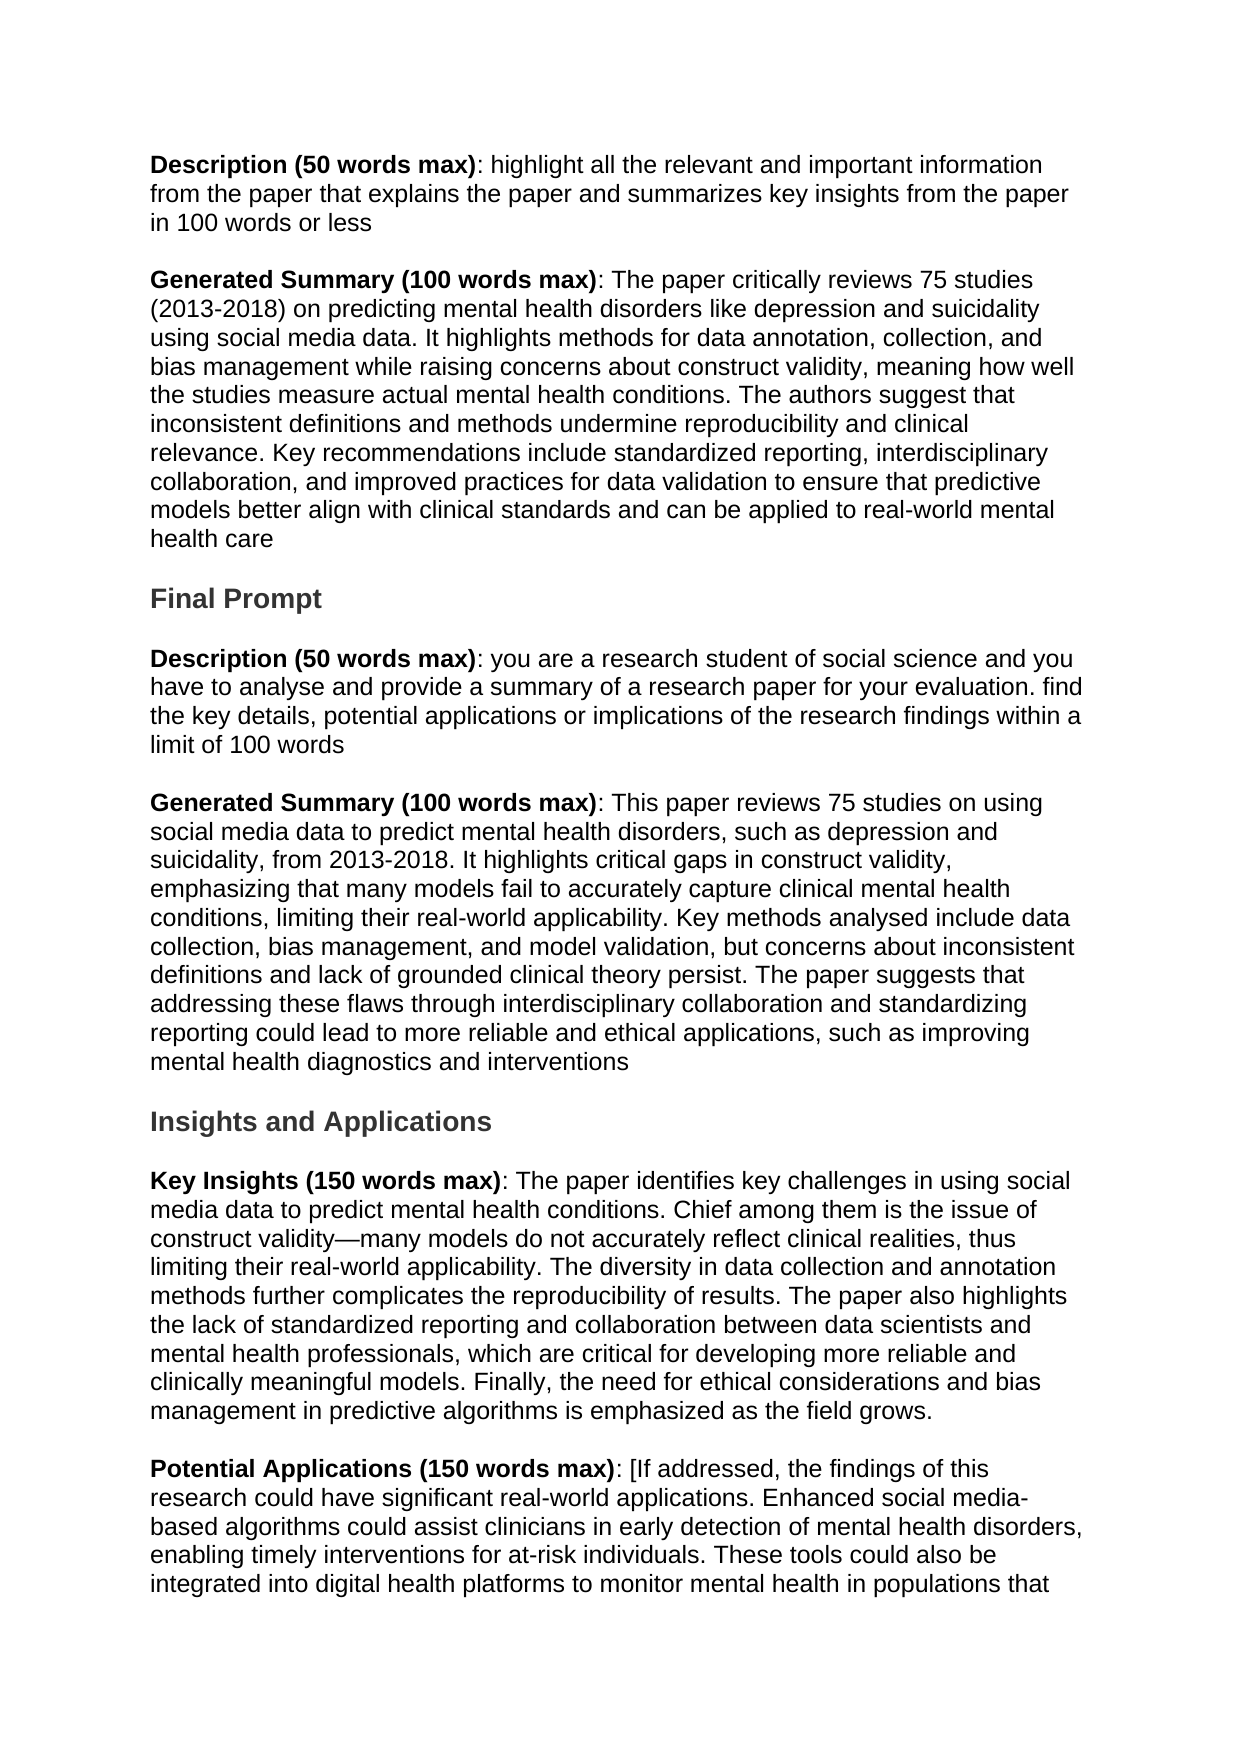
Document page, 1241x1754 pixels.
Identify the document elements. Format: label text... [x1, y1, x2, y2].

text Generated Summary (100 words max): This paper reviews 75 studies on using social media data to predict mental health disorders, such as depression and suicidality, from 2013-2018. It highlights critical gaps in construct validity, emphasizing that many models fail to accurately capture clinical mental health conditions, limiting their real-world applicability. Key methods analysed include data collection, bias management, and model validation, but concerns about inconsistent definitions and lack of grounded clinical theory persist. The paper suggests that addressing these flaws through interdisciplinary collaboration and standardizing reporting could lead to more reliable and ethical applications, such as improving mental health diagnostics and interventions​ [150, 788, 1090, 1075]
text Generated Summary (100 words max): The paper critically reviews 75 studies (2013-2018) on predicting mental health disorders like depression and suicidality using social media data. It highlights methods for data annotation, collection, and bias management while raising concerns about construct validity, meaning how well the studies measure actual mental health conditions. The authors suggest that inconsistent definitions and methods undermine reproducibility and clinical relevance. Key recommendations include standardized reporting, interdisciplinary collaboration, and improved practices for data validation to ensure that predictive models better align with clinical standards and can be applied to real-world mental health care​ [150, 265, 1090, 553]
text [150, 1454, 1090, 1598]
text Description (50 words max): highlight all the relevant and important information from the paper that explains the paper and summarizes key insights from the paper in 100 words or less [150, 150, 1090, 236]
text Key Insights (150 words max): The paper identifies key challenges in using social media data to predict mental health conditions. Chief among them is the issue of construct validity—many models do not accurately reflect clinical realities, thus limiting their real-world applicability. The diversity in data collection and annotation methods further complicates the reproducibility of results. The paper also highlights the lack of standardized reporting and collaboration between data scientists and mental health professionals, which are critical for developing more reliable and clinically meaningful models. Finally, the need for ethical considerations and bias management in predictive algorithms is emphasized as the field grows. [150, 1166, 1090, 1425]
subtitle Insights and Applications [150, 1104, 1090, 1137]
text Description (50 words max): you are a research student of social science and you have to analyse and provide a summary of a research paper for your evaluation. find the key details, potential applications or implications of the research findings within a limit of 100 words [150, 644, 1090, 759]
subtitle Final Prompt [150, 582, 1090, 614]
